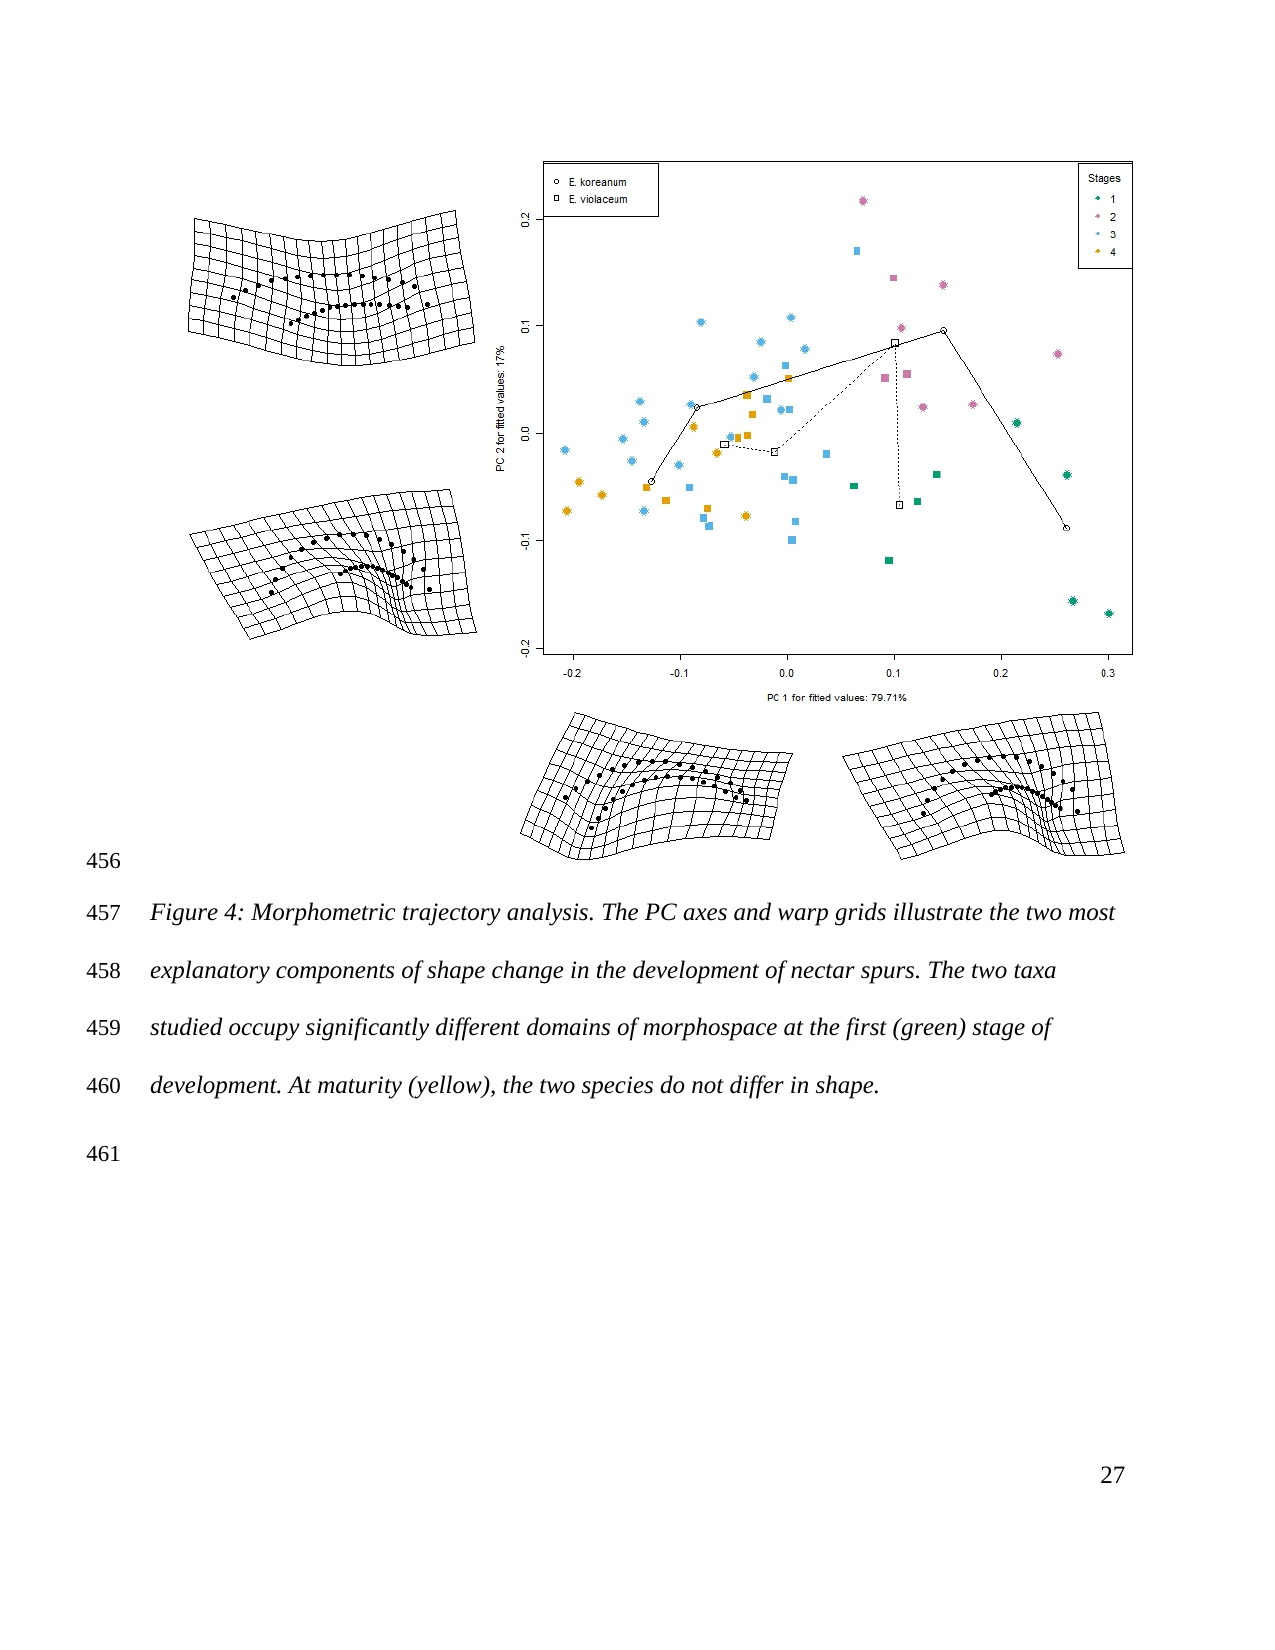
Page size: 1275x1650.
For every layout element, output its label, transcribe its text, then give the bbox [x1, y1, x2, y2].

text Figure 4: Morphometric trajectory analysis. The PC axes and warp grids illustrate the two most explanatory components of shape change in the development of nectar spurs. The two taxa studied occupy significantly different domains of morphospace at the first (green) stage of development. At maturity (yellow), the two species do not differ in shape. [150, 897, 1125, 1098]
picture [168, 150, 1144, 869]
